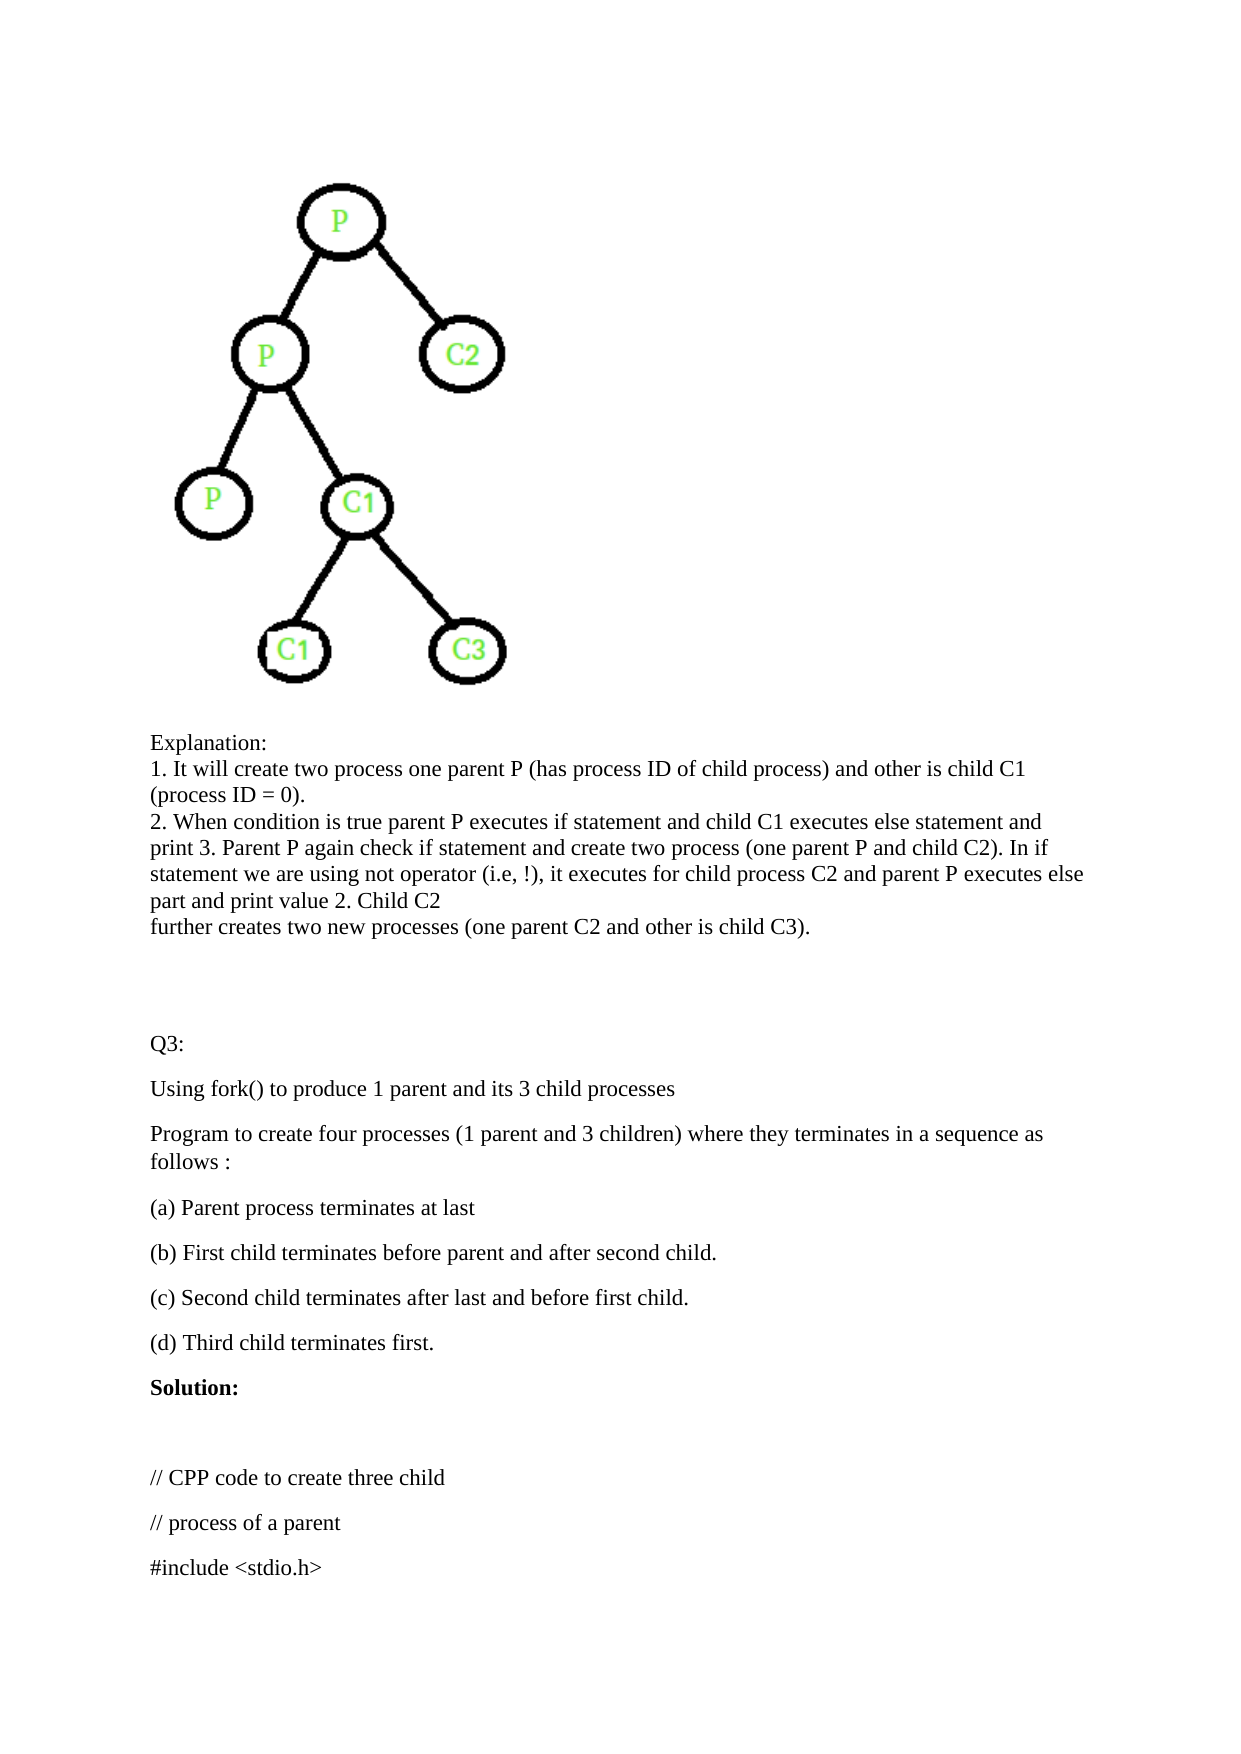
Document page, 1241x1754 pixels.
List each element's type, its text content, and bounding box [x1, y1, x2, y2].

picture [150, 150, 568, 729]
text Solution: [150, 1374, 1090, 1400]
text (d) Third child terminates first. [150, 1329, 1090, 1355]
text // process of a parent [150, 1509, 1090, 1536]
text Q3: [150, 1030, 1090, 1056]
text #include <stdio.h> [150, 1554, 1090, 1581]
text (a) Parent process terminates at last [150, 1193, 1090, 1220]
text // CPP code to create three child [150, 1464, 1090, 1491]
text Program to create four processes (1 parent and 3 children) where they terminates in a sequence as follows : [150, 1120, 1090, 1175]
text (c) Second child terminates after last and before first child. [150, 1284, 1090, 1310]
text (b) First child terminates before parent and after second child. [150, 1239, 1090, 1265]
text Using fork() to produce 1 parent and its 3 child processes [150, 1075, 1090, 1101]
